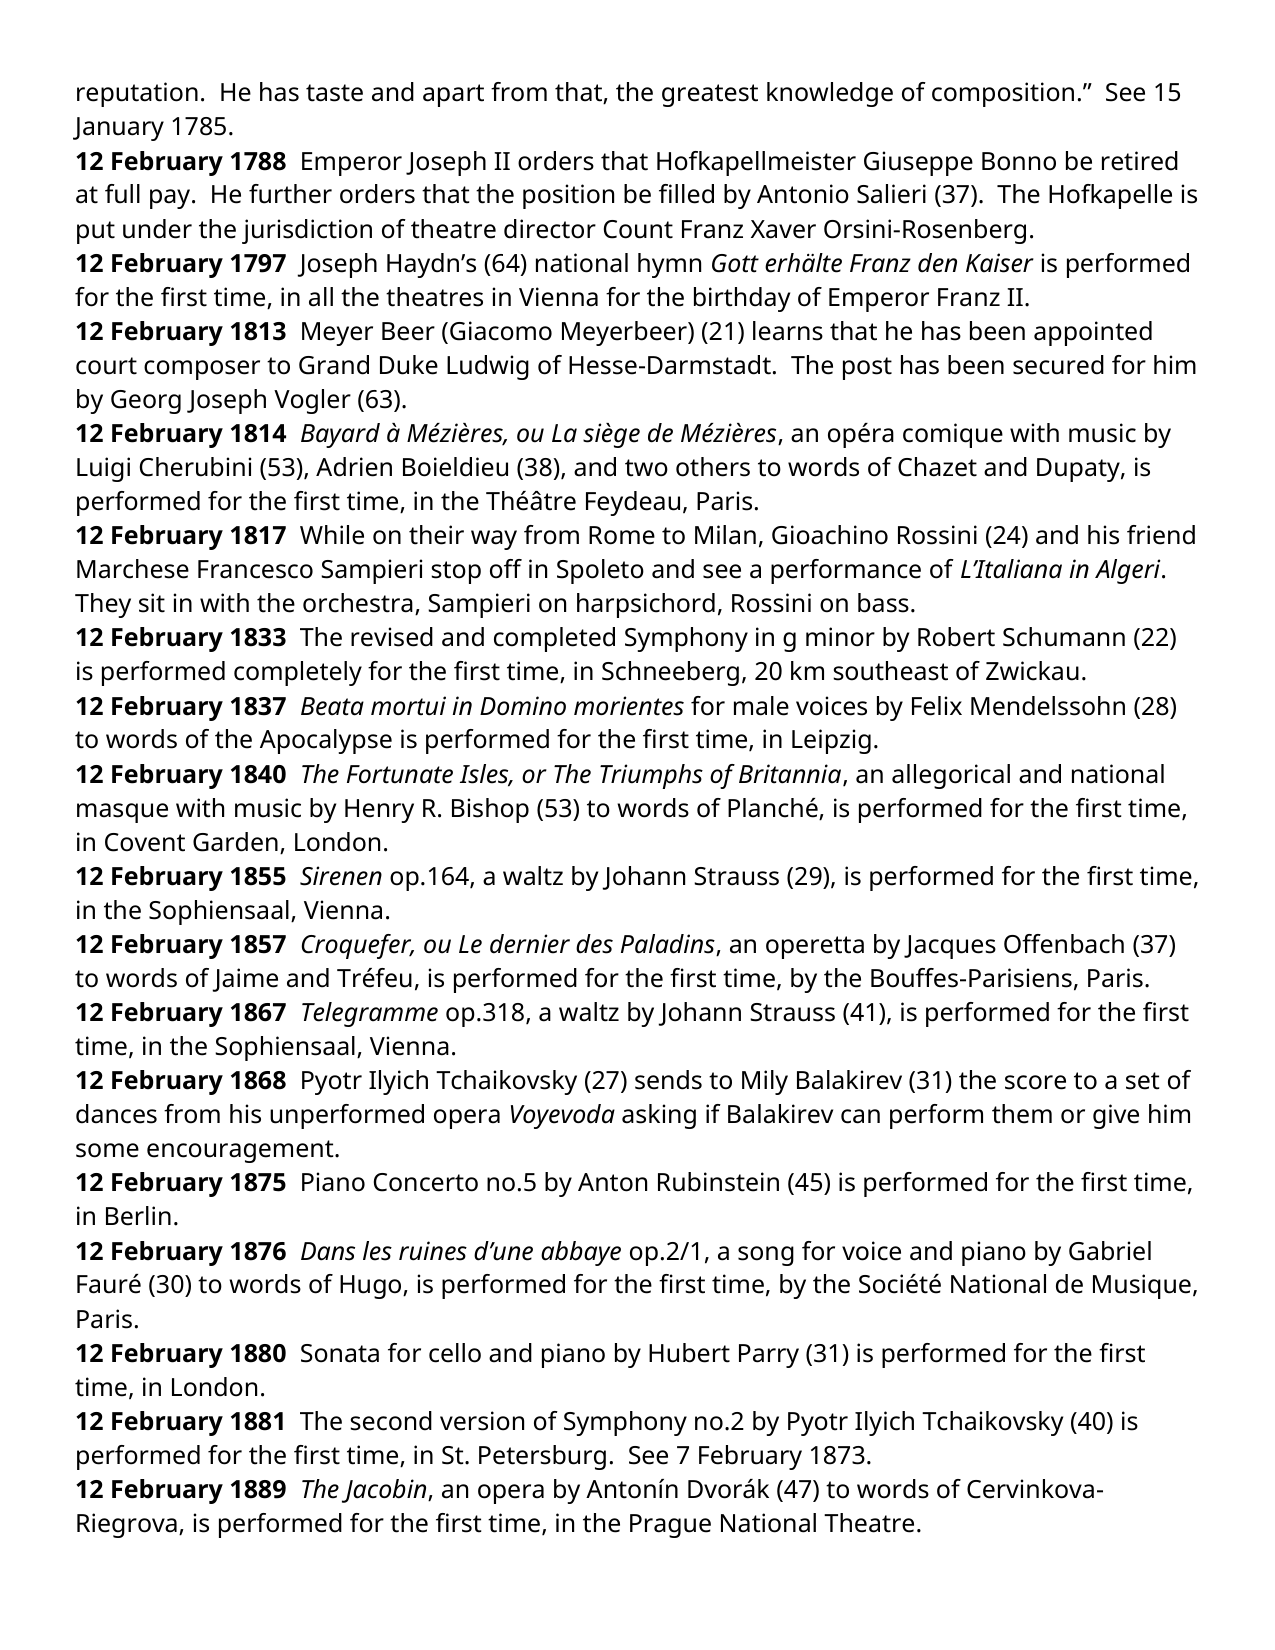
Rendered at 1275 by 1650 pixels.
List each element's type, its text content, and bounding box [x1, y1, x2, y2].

text 12 February 1875 Piano Concerto no.5 by Anton Rubinstein (45) is performed for the first time, in Berlin. [75, 1165, 1200, 1233]
text 12 February 1837 Beata mortui in Domino morientes for male voices by Felix Mendelssohn (28) to words of the Apocalypse is performed for the first time, in Leipzig. [75, 688, 1200, 756]
text 12 February 1876 Dans les ruines d’une abbaye op.2/1, a song for voice and piano by Gabriel Fauré (30) to words of Hugo, is performed for the first time, by the Société National de Musique, Paris. [75, 1233, 1200, 1335]
text 12 February 1797 Joseph Haydn’s (64) national hymn Gott erhälte Franz den Kaiser is performed for the first time, in all the theatres in Vienna for the birthday of Emperor Franz II. [75, 245, 1200, 313]
text 12 February 1855 Sirenen op.164, a waltz by Johann Strauss (29), is performed for the first time, in the Sophiensaal, Vienna. [75, 858, 1200, 927]
text 12 February 1867 Telegramme op.318, a waltz by Johann Strauss (41), is performed for the first time, in the Sophiensaal, Vienna. [75, 995, 1200, 1063]
text 12 February 1840 The Fortunate Isles, or The Triumphs of Britannia, an allegorical and national masque with music by Henry R. Bishop (53) to words of Planché, is performed for the first time, in Covent Garden, London. [75, 756, 1200, 858]
text 12 February 1868 Pyotr Ilyich Tchaikovsky (27) sends to Mily Balakirev (31) the score to a set of dances from his unperformed opera Voyevoda asking if Balakirev can perform them or give him some encouragement. [75, 1063, 1200, 1165]
text 12 February 1833 The revised and completed Symphony in g minor by Robert Schumann (22) is performed completely for the first time, in Schneeberg, 20 km southeast of Zwickau. [75, 620, 1200, 688]
text 12 February 1889 The Jacobin, an opera by Antonín Dvorák (47) to words of Cervinkova-Riegrova, is performed for the first time, in the Prague National Theatre. [75, 1472, 1200, 1540]
text 12 February 1857 Croquefer, ou Le dernier des Paladins, an operetta by Jacques Offenbach (37) to words of Jaime and Tréfeu, is performed for the first time, by the Bouffes-Parisiens, Paris. [75, 927, 1200, 995]
text 12 February 1881 The second version of Symphony no.2 by Pyotr Ilyich Tchaikovsky (40) is performed for the first time, in St. Petersburg. See 7 February 1873. [75, 1403, 1200, 1472]
text 12 February 1817 While on their way from Rome to Milan, Gioachino Rossini (24) and his friend Marchese Francesco Sampieri stop off in Spoleto and see a performance of L’Italiana in Algeri. They sit in with the orchestra, Sampieri on harpsichord, Rossini on bass. [75, 518, 1200, 620]
text 12 February 1814 Bayard à Mézières, ou La siège de Mézières, an opéra comique with music by Luigi Cherubini (53), Adrien Boieldieu (38), and two others to words of Chazet and Dupaty, is performed for the first time, in the Théâtre Feydeau, Paris. [75, 416, 1200, 518]
text 12 February 1813 Meyer Beer (Giacomo Meyerbeer) (21) learns that he has been appointed court composer to Grand Duke Ludwig of Hesse-Darmstadt. The post has been secured for him by Georg Joseph Vogler (63). [75, 313, 1200, 416]
text 12 February 1788 Emperor Joseph II orders that Hofkapellmeister Giuseppe Bonno be retired at full pay. He further orders that the position be filled by Antonio Salieri (37). The Hofkapelle is put under the jurisdiction of theatre director Count Franz Xaver Orsini-Rosenberg. [75, 143, 1200, 245]
text 12 February 1880 Sonata for cello and piano by Hubert Parry (31) is performed for the first time, in London. [75, 1335, 1200, 1403]
